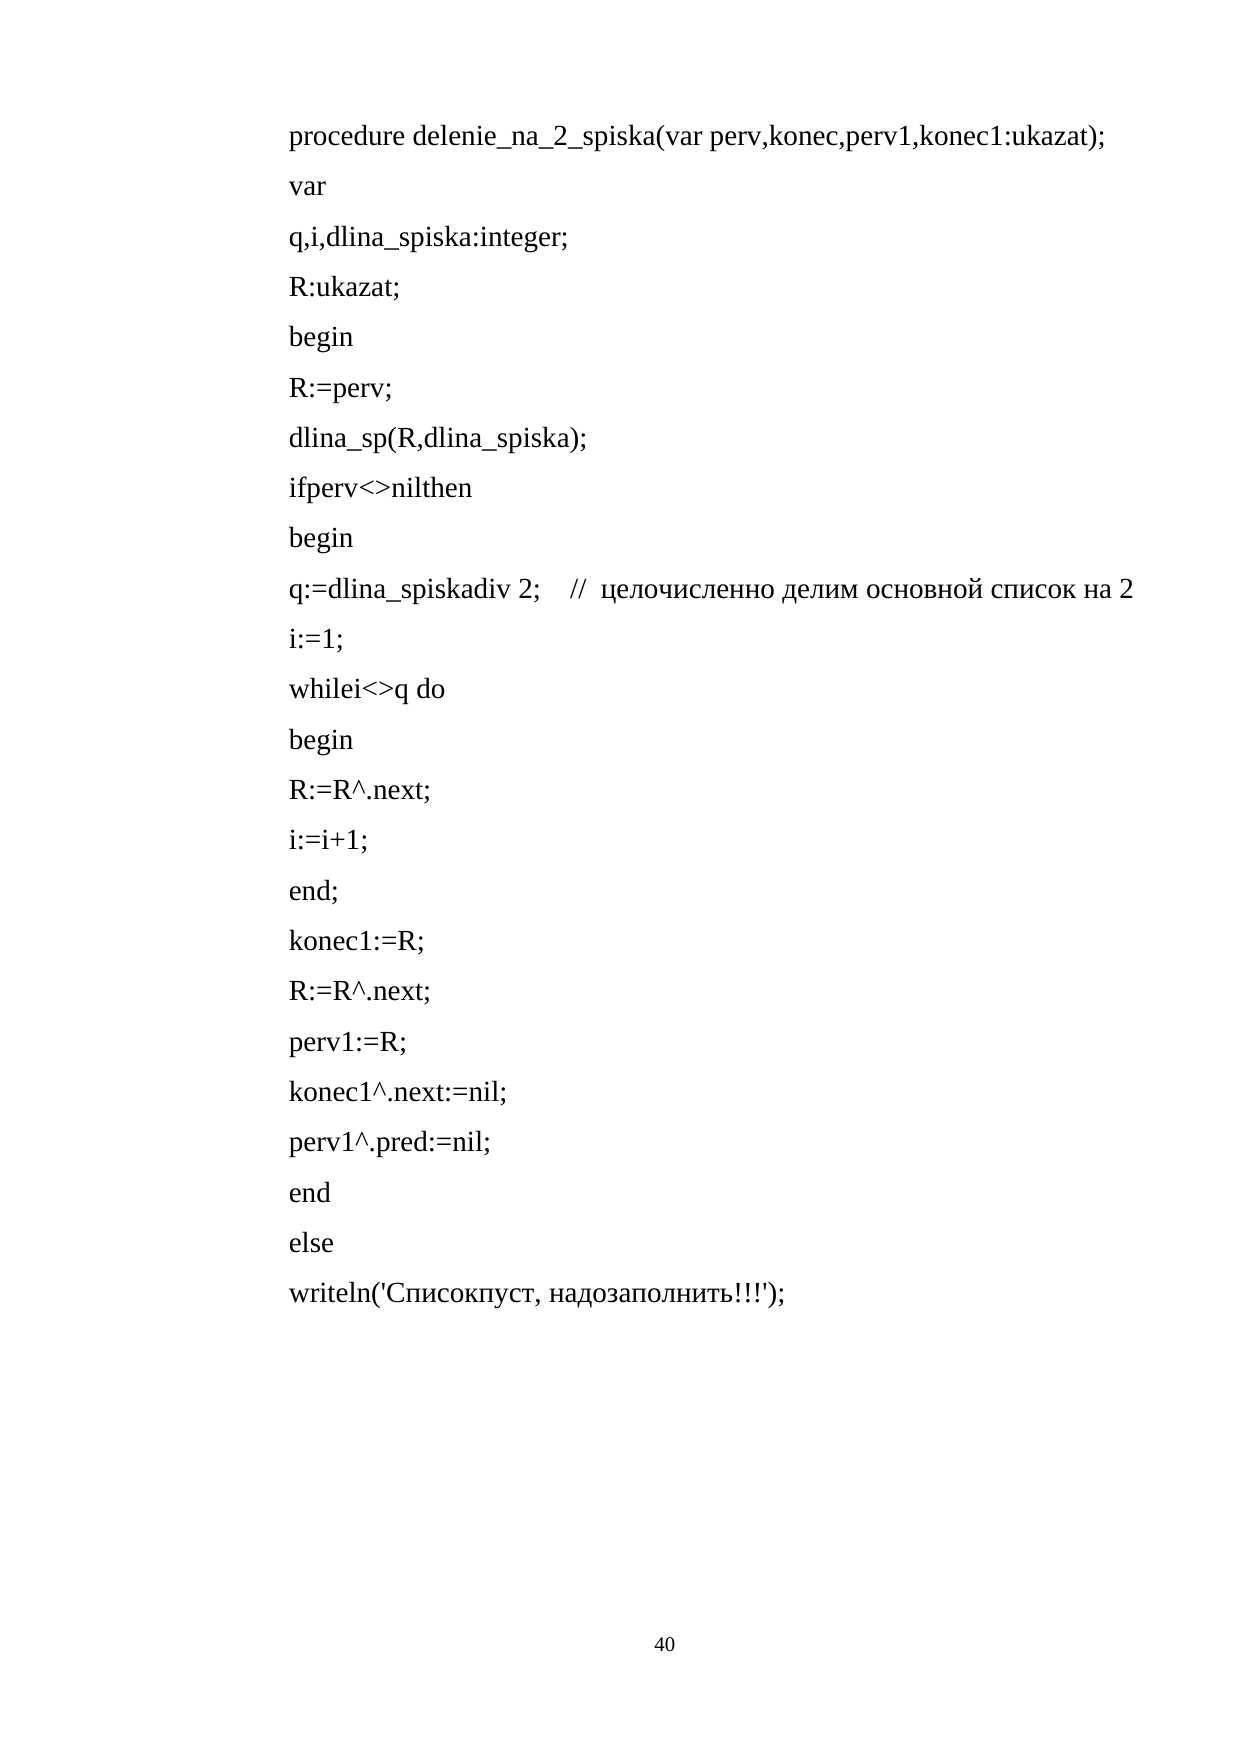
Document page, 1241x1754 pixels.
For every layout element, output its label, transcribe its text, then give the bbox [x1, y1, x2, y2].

list writeln('Списокпуст, надозаполнить!!!'); [215, 1275, 1152, 1309]
list begin [215, 521, 1152, 554]
list R:=R^.next; [215, 973, 1152, 1007]
list perv1:=R; [215, 1024, 1152, 1057]
list procedure delenie_na_2_spiska(var perv,konec,perv1,konec1:ukazat); [215, 118, 1152, 152]
list R:ukazat; [215, 269, 1152, 303]
list konec1:=R; [215, 923, 1152, 957]
list end; [215, 873, 1152, 906]
list konec1^.next:=nil; [215, 1074, 1152, 1108]
list R:=R^.next; [215, 772, 1152, 806]
list i:=1; [215, 621, 1152, 655]
list whilei<>q do [215, 672, 1152, 705]
list R:=perv; [215, 370, 1152, 403]
list perv1^.pred:=nil; [215, 1124, 1152, 1158]
list dlina_sp(R,dlina_spiska); [215, 420, 1152, 453]
list begin [215, 722, 1152, 755]
list q,i,dlina_spiska:integer; [215, 219, 1152, 252]
list else [215, 1225, 1152, 1258]
list i:=i+1; [215, 822, 1152, 856]
list ifperv<>nilthen [215, 470, 1152, 504]
list q:=dlina_spiskadiv 2; // целочисленно делим основной список на 2 [215, 571, 1152, 604]
list begin [215, 319, 1152, 353]
list end [215, 1175, 1152, 1208]
list var [215, 168, 1152, 202]
